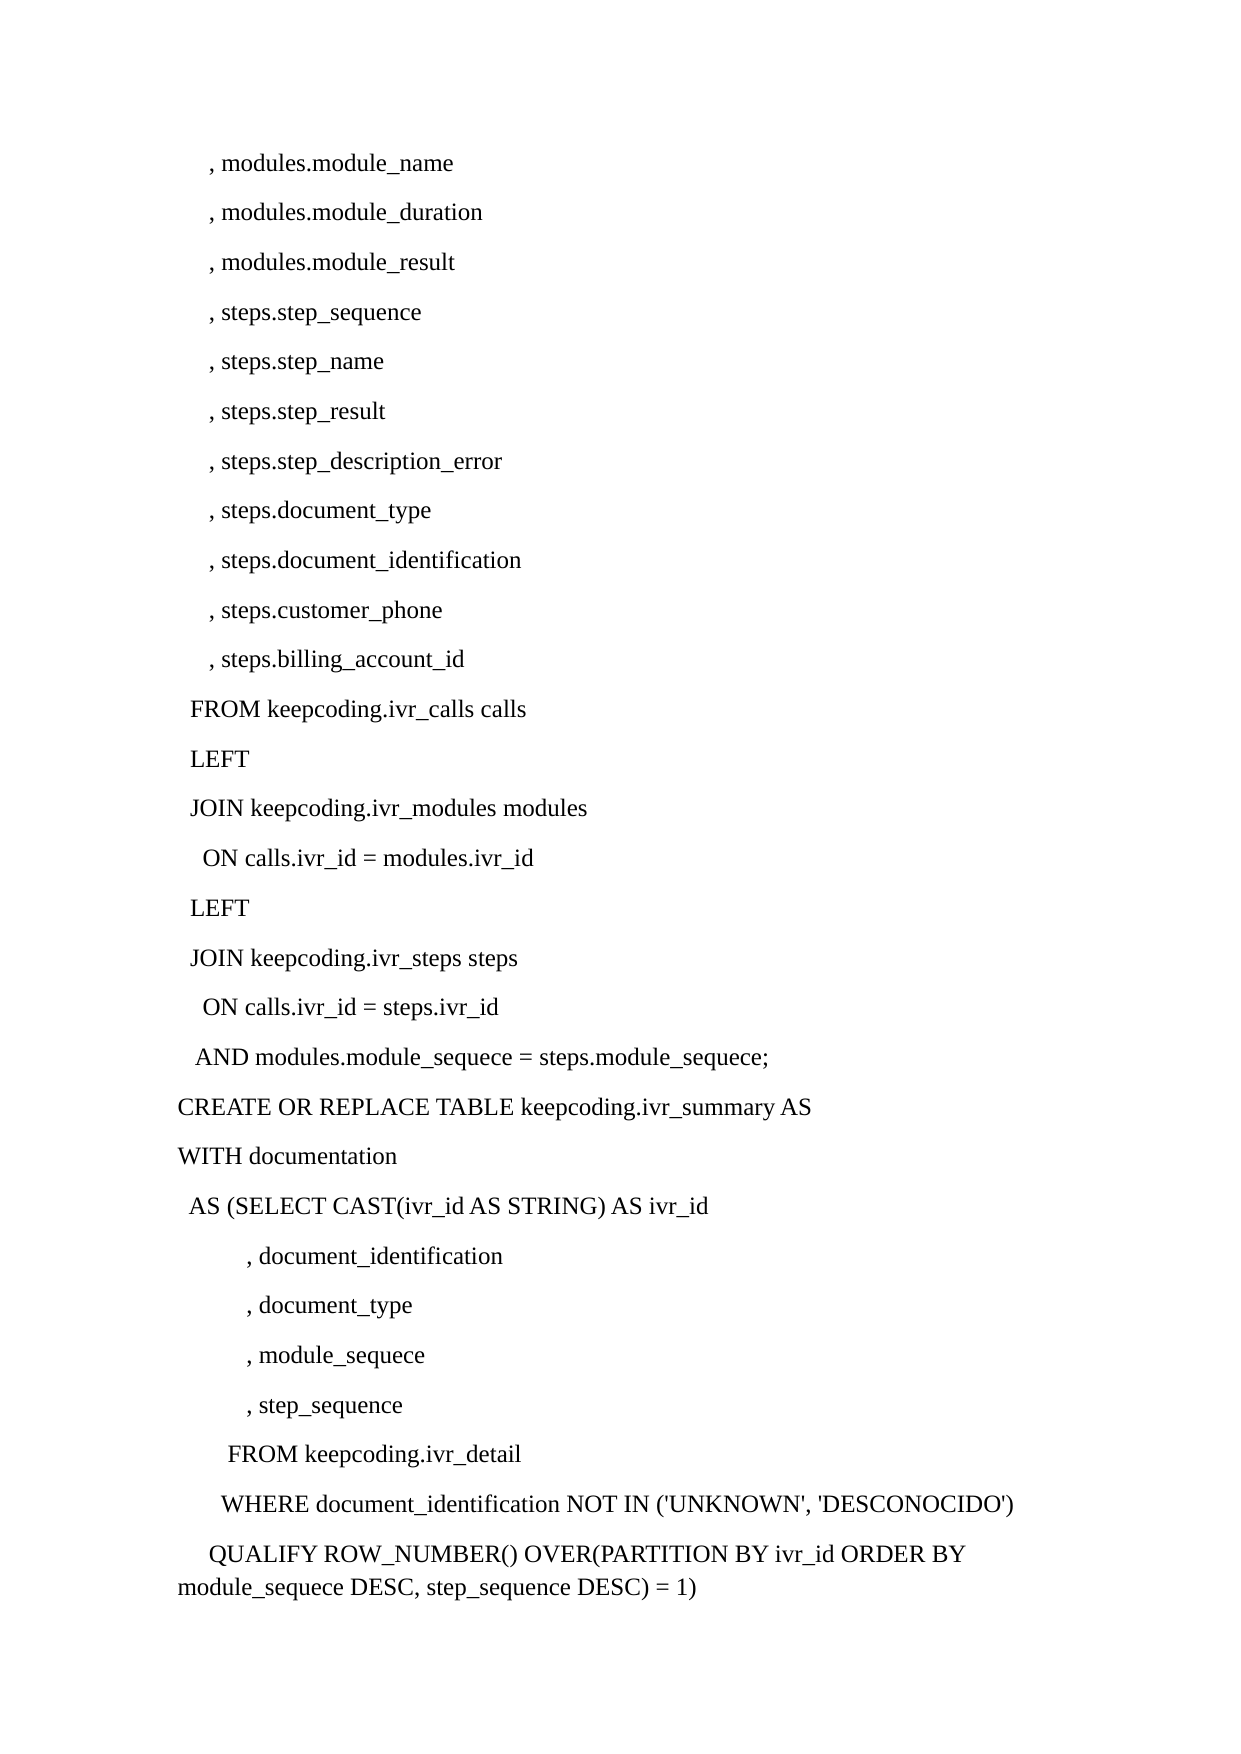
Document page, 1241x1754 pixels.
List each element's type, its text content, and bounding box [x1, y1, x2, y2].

text LEFT [177, 893, 1063, 922]
text , document_type [177, 1290, 1063, 1319]
text JOIN keepcoding.ivr_modules modules [177, 793, 1063, 822]
text WHERE document_identification NOT IN ('UNKNOWN', 'DESCONOCIDO') [177, 1489, 1063, 1518]
text , steps.customer_phone [177, 595, 1063, 623]
text , steps.step_description_error [177, 446, 1063, 474]
text , steps.step_sequence [177, 297, 1063, 325]
text , document_identification [177, 1241, 1063, 1269]
text , steps.billing_account_id [177, 644, 1063, 673]
text , modules.module_result [177, 247, 1063, 276]
text , module_sequece [177, 1340, 1063, 1369]
text LEFT [177, 744, 1063, 773]
text ON calls.ivr_id = steps.ivr_id [177, 992, 1063, 1021]
text FROM keepcoding.ivr_detail [177, 1439, 1063, 1468]
text JOIN keepcoding.ivr_steps steps [177, 943, 1063, 971]
text , modules.module_duration [177, 197, 1063, 226]
text ON calls.ivr_id = modules.ivr_id [177, 843, 1063, 872]
text , steps.step_name [177, 346, 1063, 375]
text , steps.document_identification [177, 545, 1063, 574]
text , steps.document_type [177, 495, 1063, 524]
text AND modules.module_sequece = steps.module_sequece; [177, 1042, 1063, 1071]
text , steps.step_result [177, 396, 1063, 425]
text FROM keepcoding.ivr_calls calls [177, 694, 1063, 723]
text QUALIFY ROW_NUMBER() OVER(PARTITION BY ivr_id ORDER BY module_sequece DESC, step_sequence DESC) = 1) [177, 1539, 1063, 1601]
text WITH documentation [177, 1141, 1063, 1170]
text , modules.module_name [177, 148, 1063, 176]
text CREATE OR REPLACE TABLE keepcoding.ivr_summary AS [177, 1092, 1063, 1120]
text , step_sequence [177, 1390, 1063, 1418]
text AS (SELECT CAST(ivr_id AS STRING) AS ivr_id [177, 1191, 1063, 1220]
